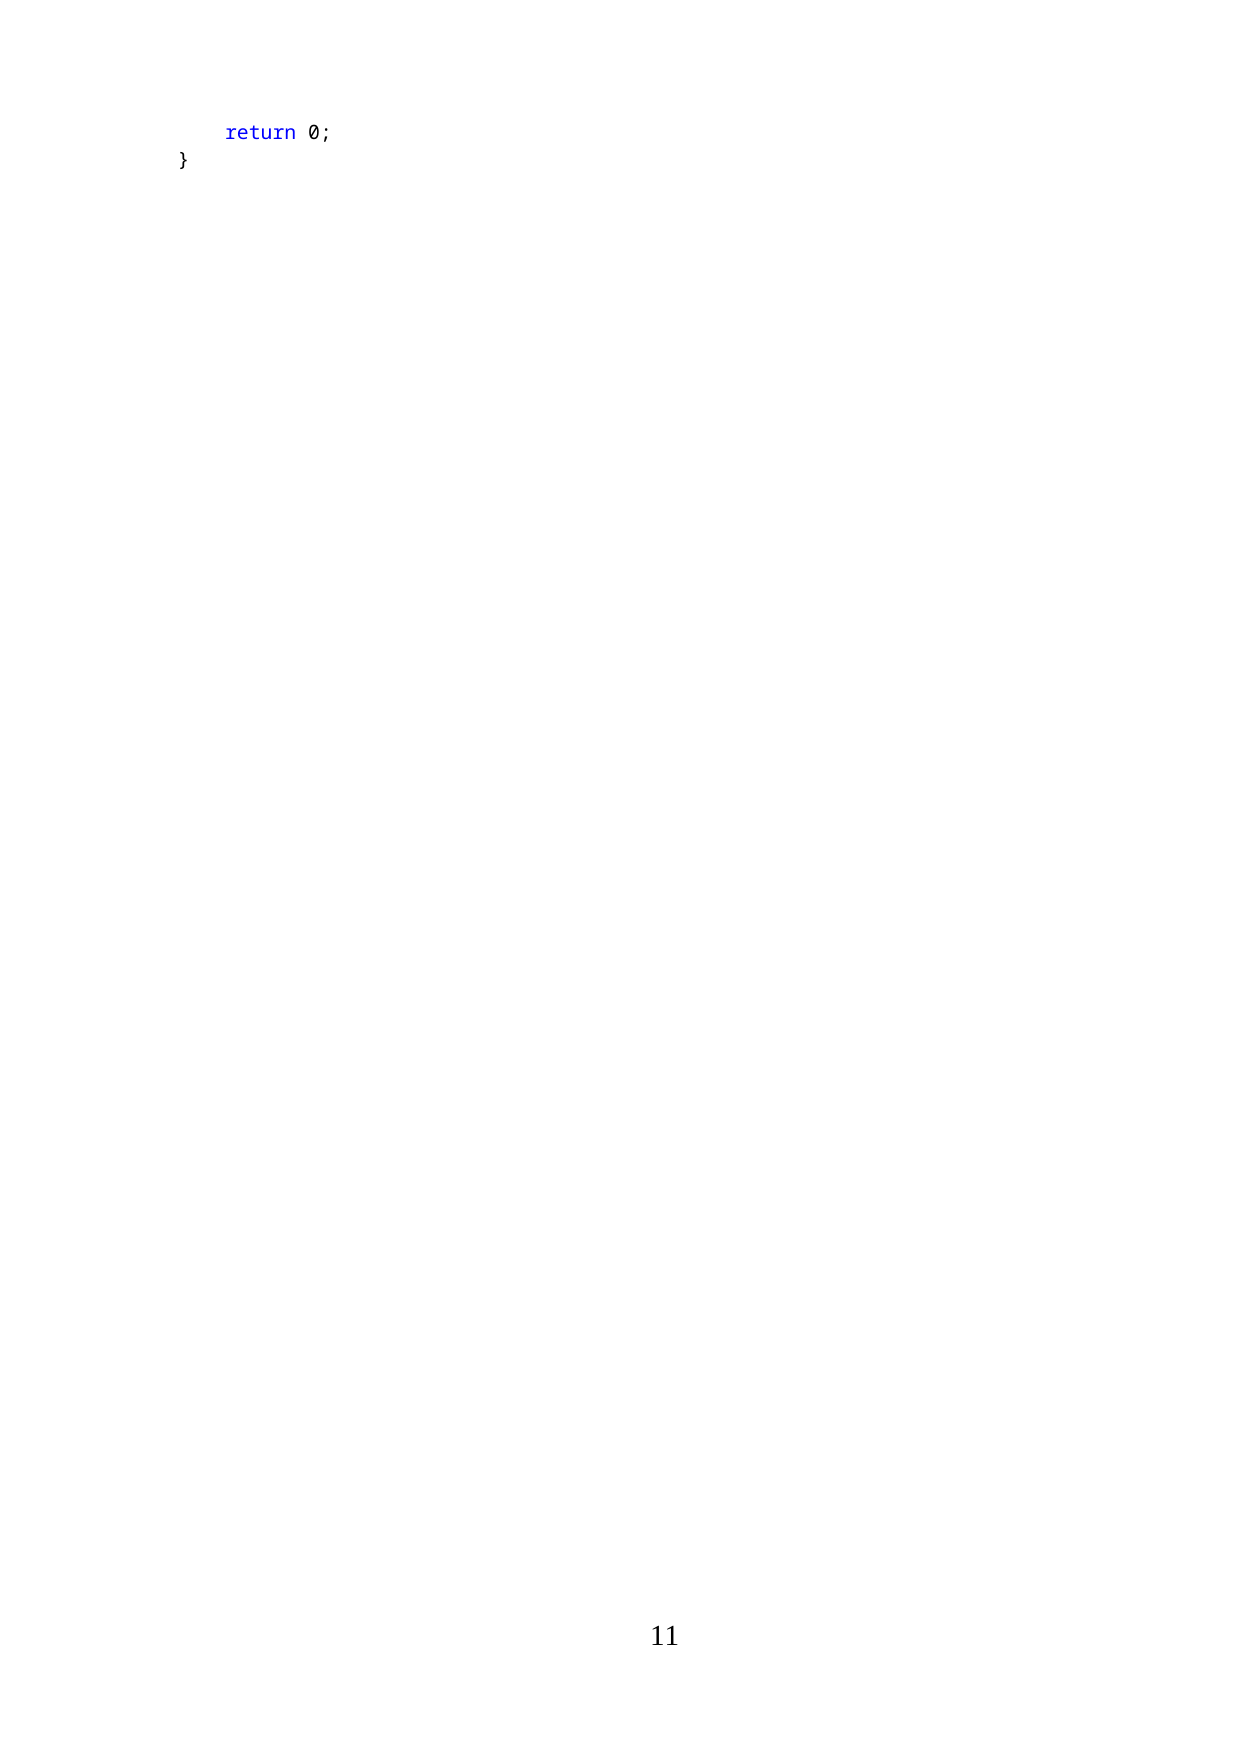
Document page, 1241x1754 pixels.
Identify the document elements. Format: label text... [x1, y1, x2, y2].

text } [177, 145, 1152, 172]
text return 0; [177, 118, 1152, 145]
